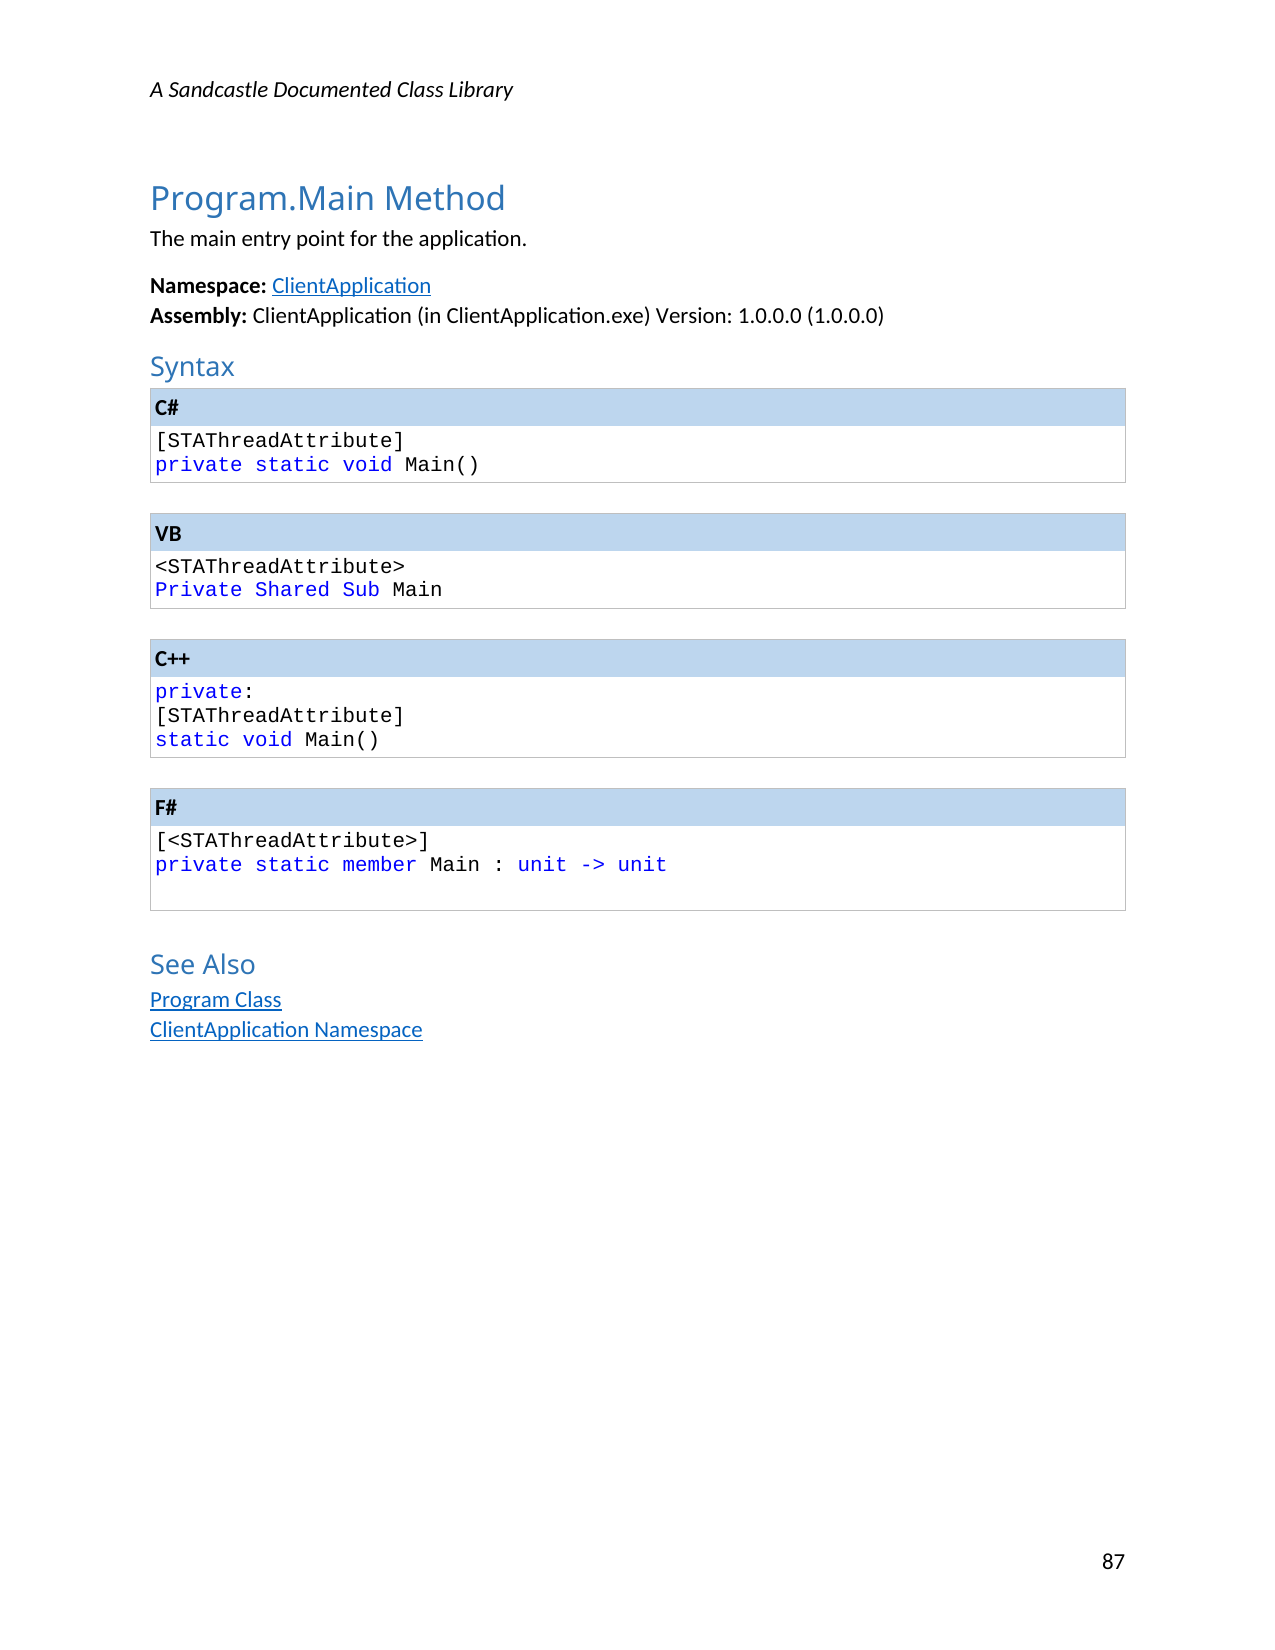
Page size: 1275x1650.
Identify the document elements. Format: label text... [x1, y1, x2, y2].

table_cell [<STAThreadAttribute>] private static member Main : unit -> unit [151, 826, 1125, 910]
table_header C# [151, 389, 1125, 426]
table_header C++ [151, 640, 1125, 677]
text The main entry point for the application. [150, 224, 1125, 252]
subtitle See Also [150, 946, 1125, 982]
text Namespace: ClientApplicationAssembly: ClientApplication (in ClientApplication.exe) Version: 1.0.0.0 (1.0.0.0) [150, 271, 1125, 329]
subtitle Program.Main Method [150, 175, 1125, 220]
text ClientApplication Namespace [150, 1016, 1125, 1044]
table_cell <STAThreadAttribute> Private Shared Sub Main [151, 551, 1125, 607]
table_cell [STAThreadAttribute] private static void Main() [151, 426, 1125, 482]
table_header VB [151, 514, 1125, 551]
table_header F# [151, 789, 1125, 826]
text Program Class [150, 985, 1125, 1013]
table_cell private: [STAThreadAttribute] static void Main() [151, 677, 1125, 757]
subtitle Syntax [150, 348, 1125, 385]
